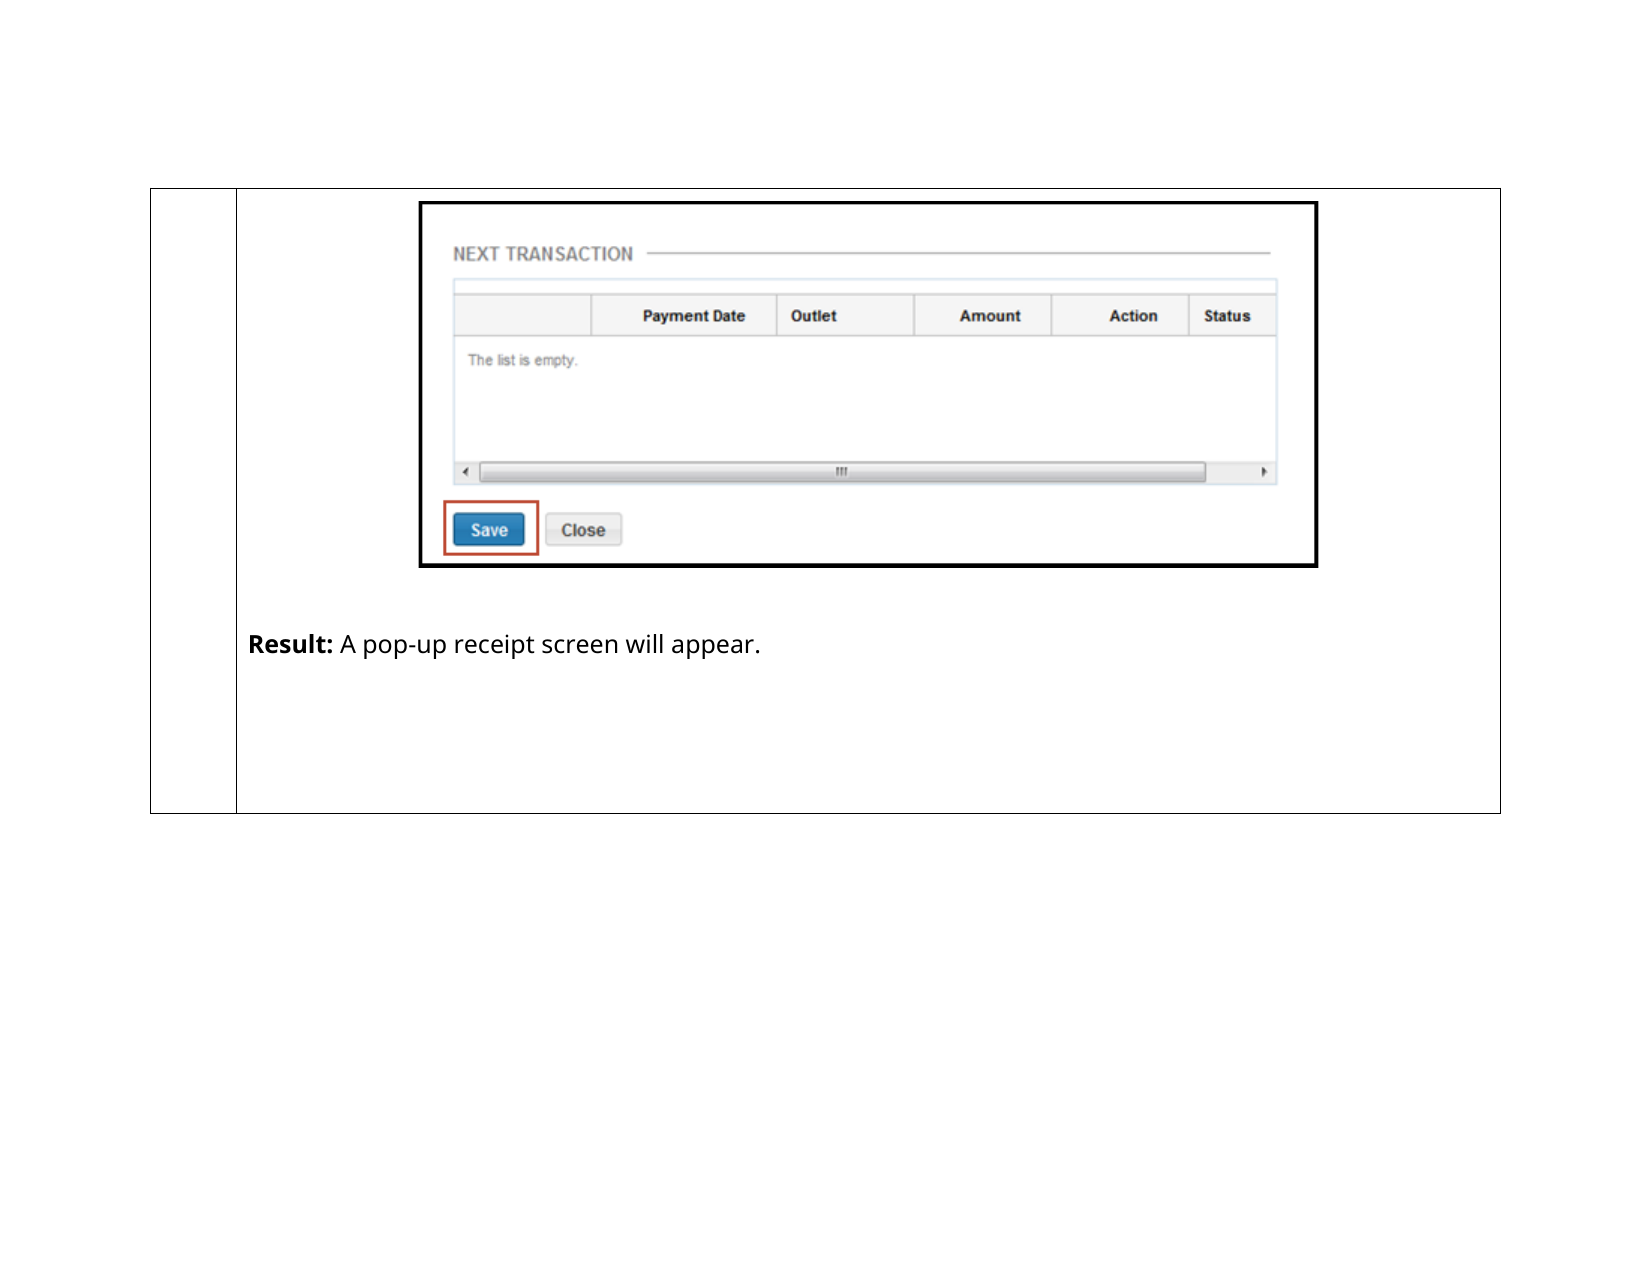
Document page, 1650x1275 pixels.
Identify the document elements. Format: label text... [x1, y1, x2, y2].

picture [418, 201, 1319, 568]
table_cell 5 [151, 189, 236, 813]
table_cell Click the Save button. Result: A pop-up receipt screen will appear. *Processing TIP* CCR will be able to confirm this process was completed successfully two ways: The Top of the receipt will state --- Active --- and Type shows Credit Card – Automatic Payment Agreement as in image above. The end of the receipt will be very long and begin with the disclaimer information. Example of Successful Activation – End of Receipt (partial view): [237, 189, 1500, 813]
